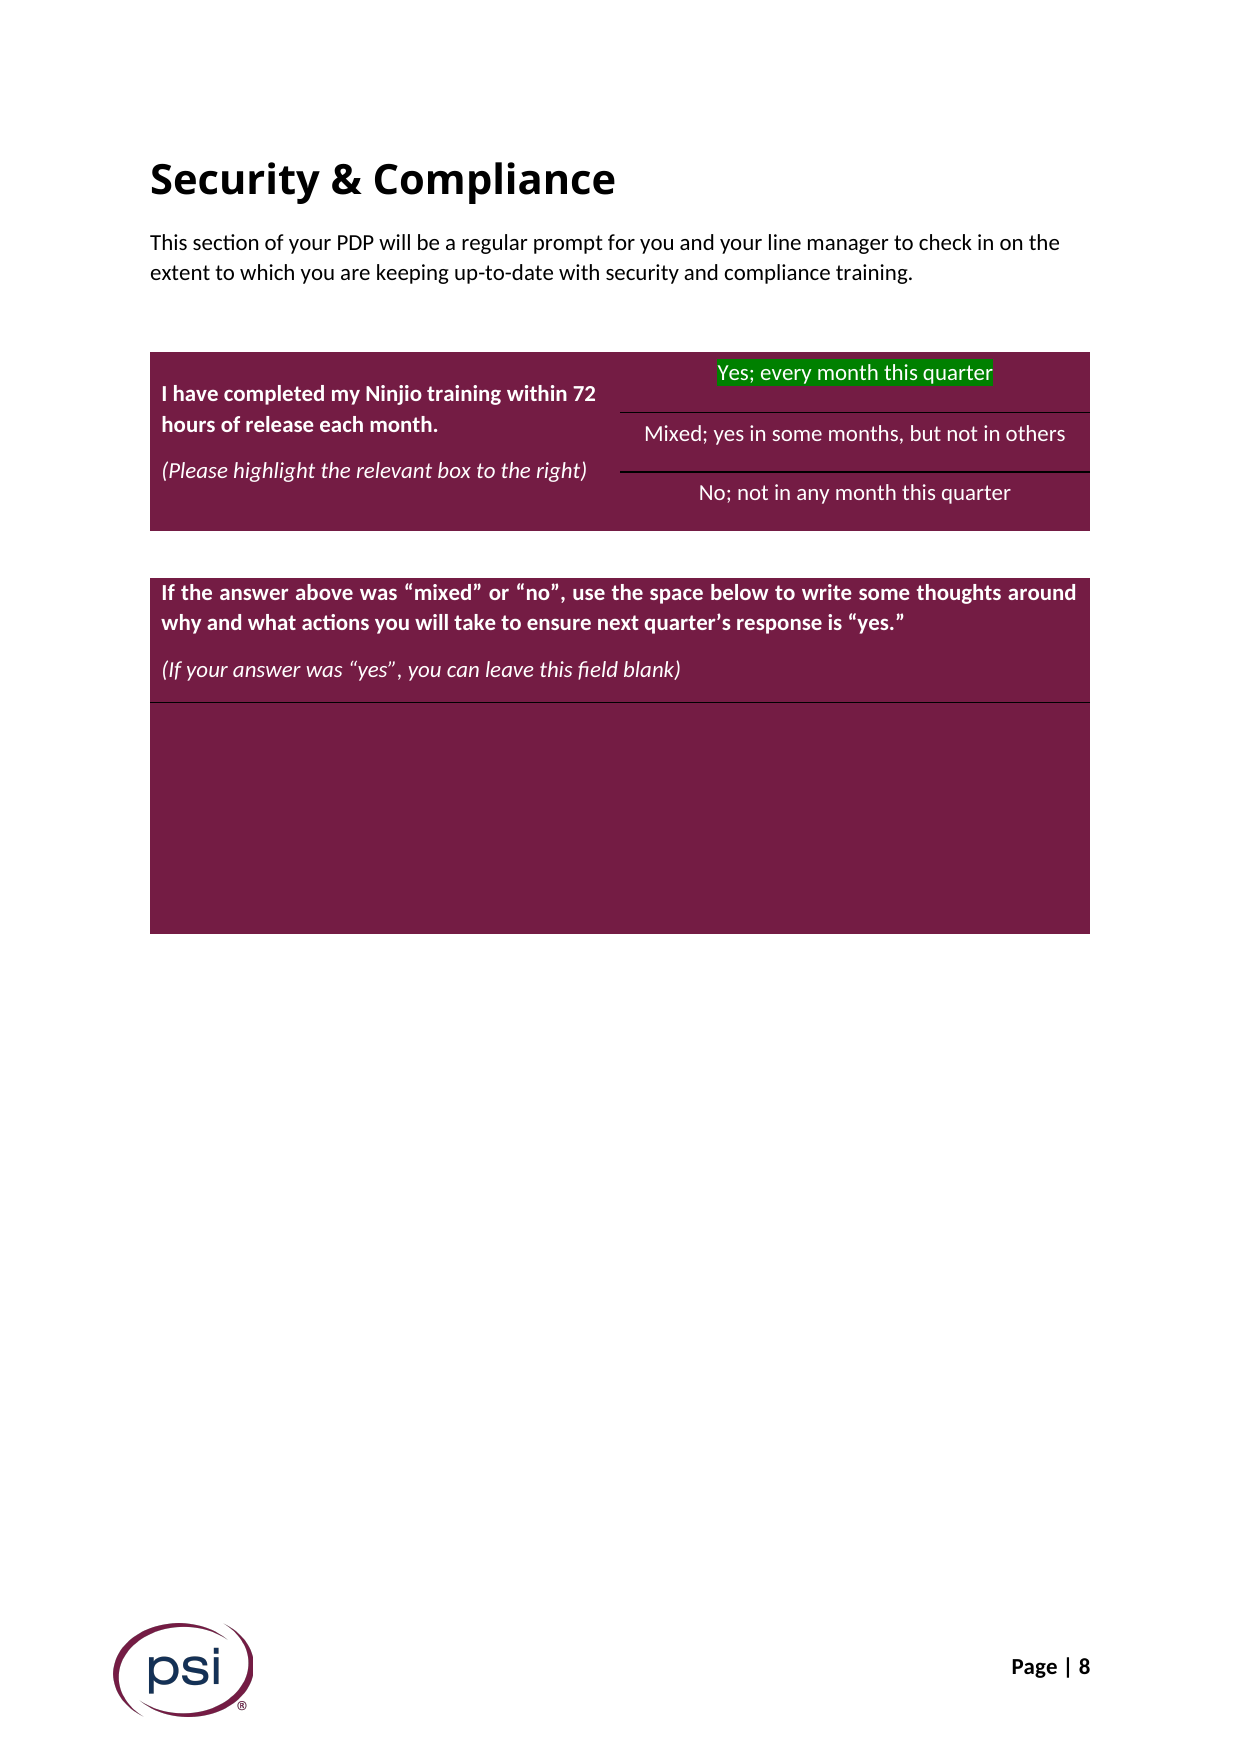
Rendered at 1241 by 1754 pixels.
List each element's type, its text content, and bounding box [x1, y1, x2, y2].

table_cell No; not in any month this quarter [620, 473, 1090, 531]
picture [113, 1623, 253, 1717]
table_header I have completed my Ninjio training within 72 hours of release each month. (Please highlight the relevant box to the right) [150, 352, 620, 531]
table_header Yes; every month this quarter [620, 352, 1090, 412]
table_cell Mixed; yes in some months, but not in others [620, 413, 1090, 471]
text Security & Compliance [150, 150, 1090, 207]
table_header If the answer above was “mixed” or “no”, use the space below to write some thoughts around why and what actions you will take to ensure next quarter’s response is “yes.” (If your answer was “yes”, you can leave this field blank) [150, 578, 1090, 702]
text This section of your PDP will be a regular prompt for you and your line manager to check in on the extent to which you are keeping up-to-date with security and compliance training. [150, 228, 1090, 286]
table_cell [150, 703, 1090, 934]
